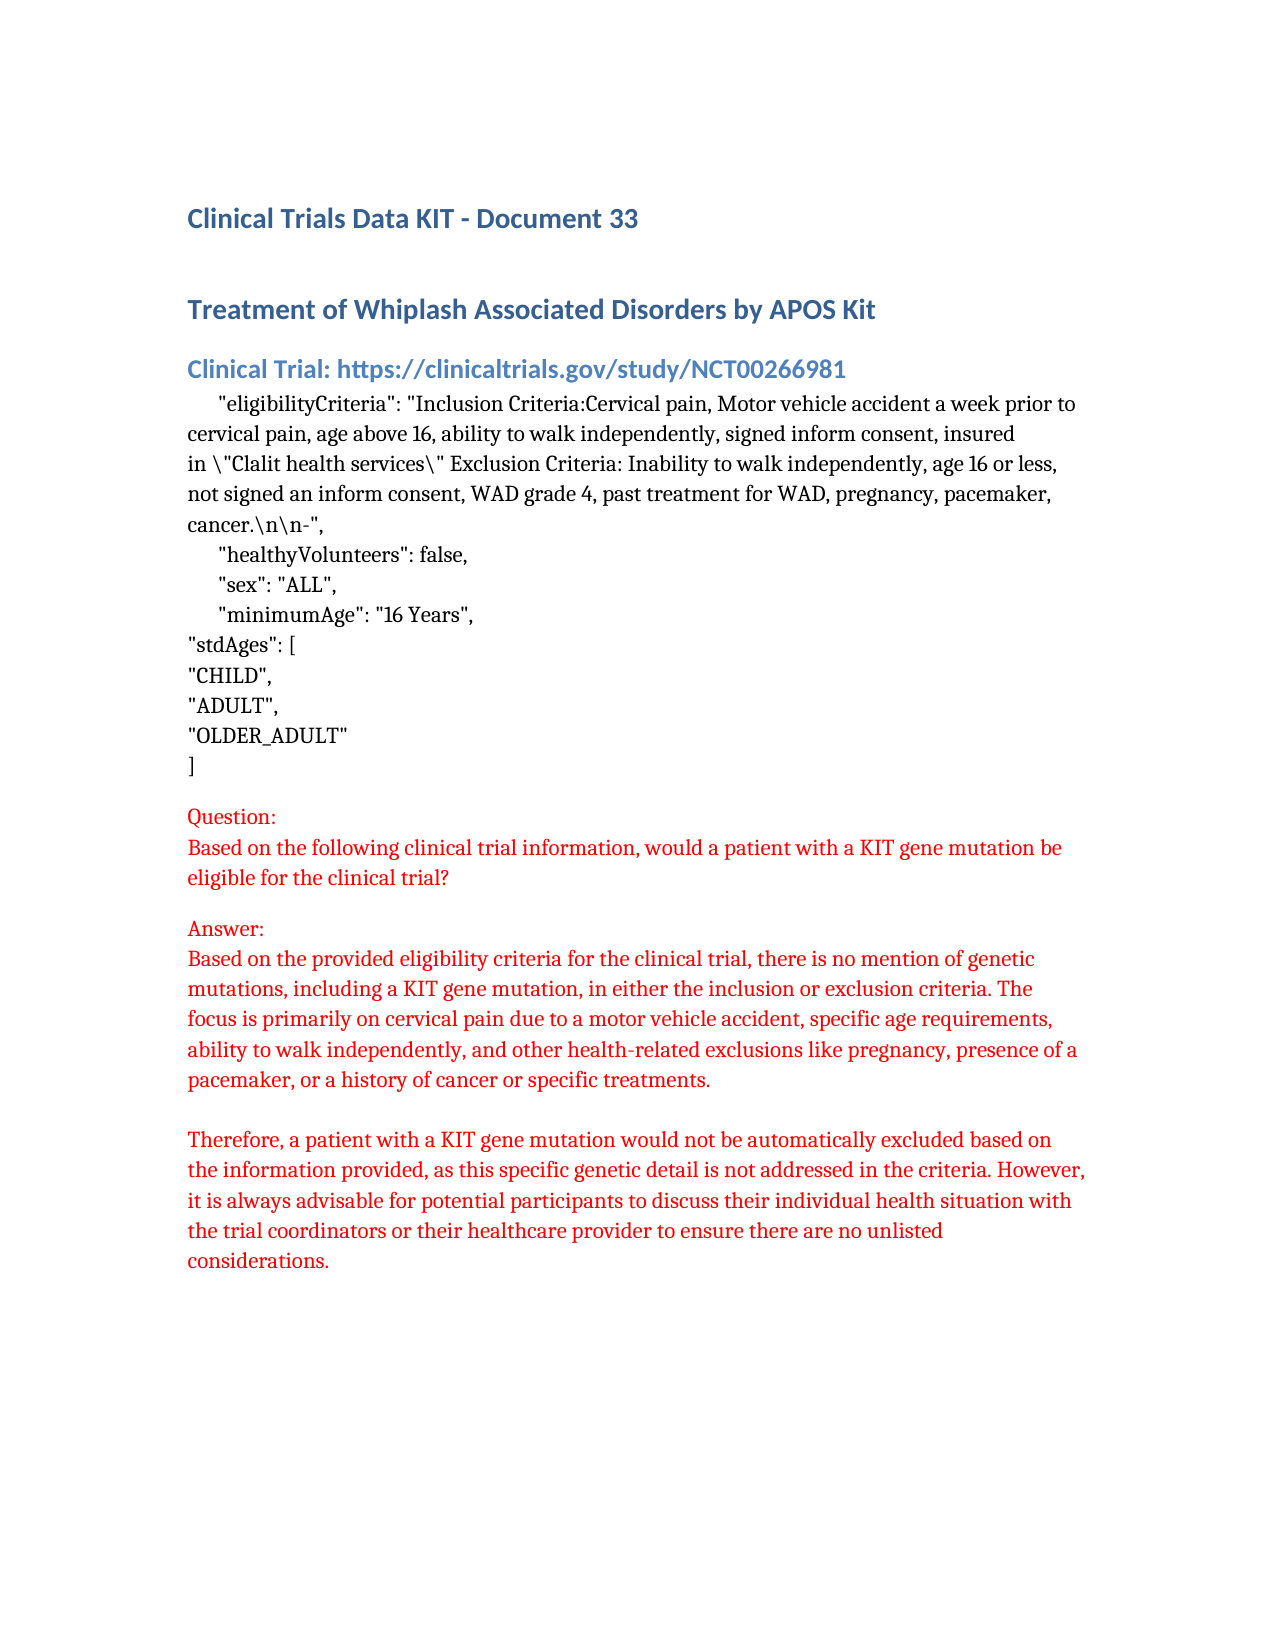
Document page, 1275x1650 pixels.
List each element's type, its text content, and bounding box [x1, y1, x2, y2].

subtitle Treatment of Whiplash Associated Disorders by APOS Kit [187, 291, 1087, 327]
subtitle Clinical Trial: https://clinicaltrials.gov/study/NCT00266981 [187, 353, 1087, 386]
text Question: Based on the following clinical trial information, would a patient with a KIT gene mutation be eligible for the clinical trial? [187, 804, 1087, 891]
text "eligibilityCriteria": "Inclusion Criteria:Cervical pain, Motor vehicle accident a week prior to cervical pain, age above 16, ability to walk independently, signed inform consent, insured in \"Clalit health services\" Exclusion Criteria: Inability to walk independently, age 16 or less, not signed an inform consent, WAD grade 4, past treatment for WAD, pregnancy, pacemaker, cancer.\n\n-", "healthyVolunteers": false, "sex": "ALL", "minimumAge": "16 Years", "stdAges": [ "CHILD", "ADULT", "OLDER_ADULT" ] [187, 391, 1087, 779]
subtitle Clinical Trials Data KIT - Document 33 [187, 200, 1087, 236]
text Answer: Based on the provided eligibility criteria for the clinical trial, there is no mention of genetic mutations, including a KIT gene mutation, in either the inclusion or exclusion criteria. The focus is primarily on cervical pain due to a motor vehicle accident, specific age requirements, ability to walk independently, and other health-related exclusions like pregnancy, presence of a pacemaker, or a history of cancer or specific treatments. Therefore, a patient with a KIT gene mutation would not be automatically excluded based on the information provided, as this specific genetic detail is not addressed in the criteria. However, it is always advisable for potential participants to discuss their individual health situation with the trial coordinators or their healthcare provider to ensure there are no unlisted considerations. [187, 916, 1087, 1274]
